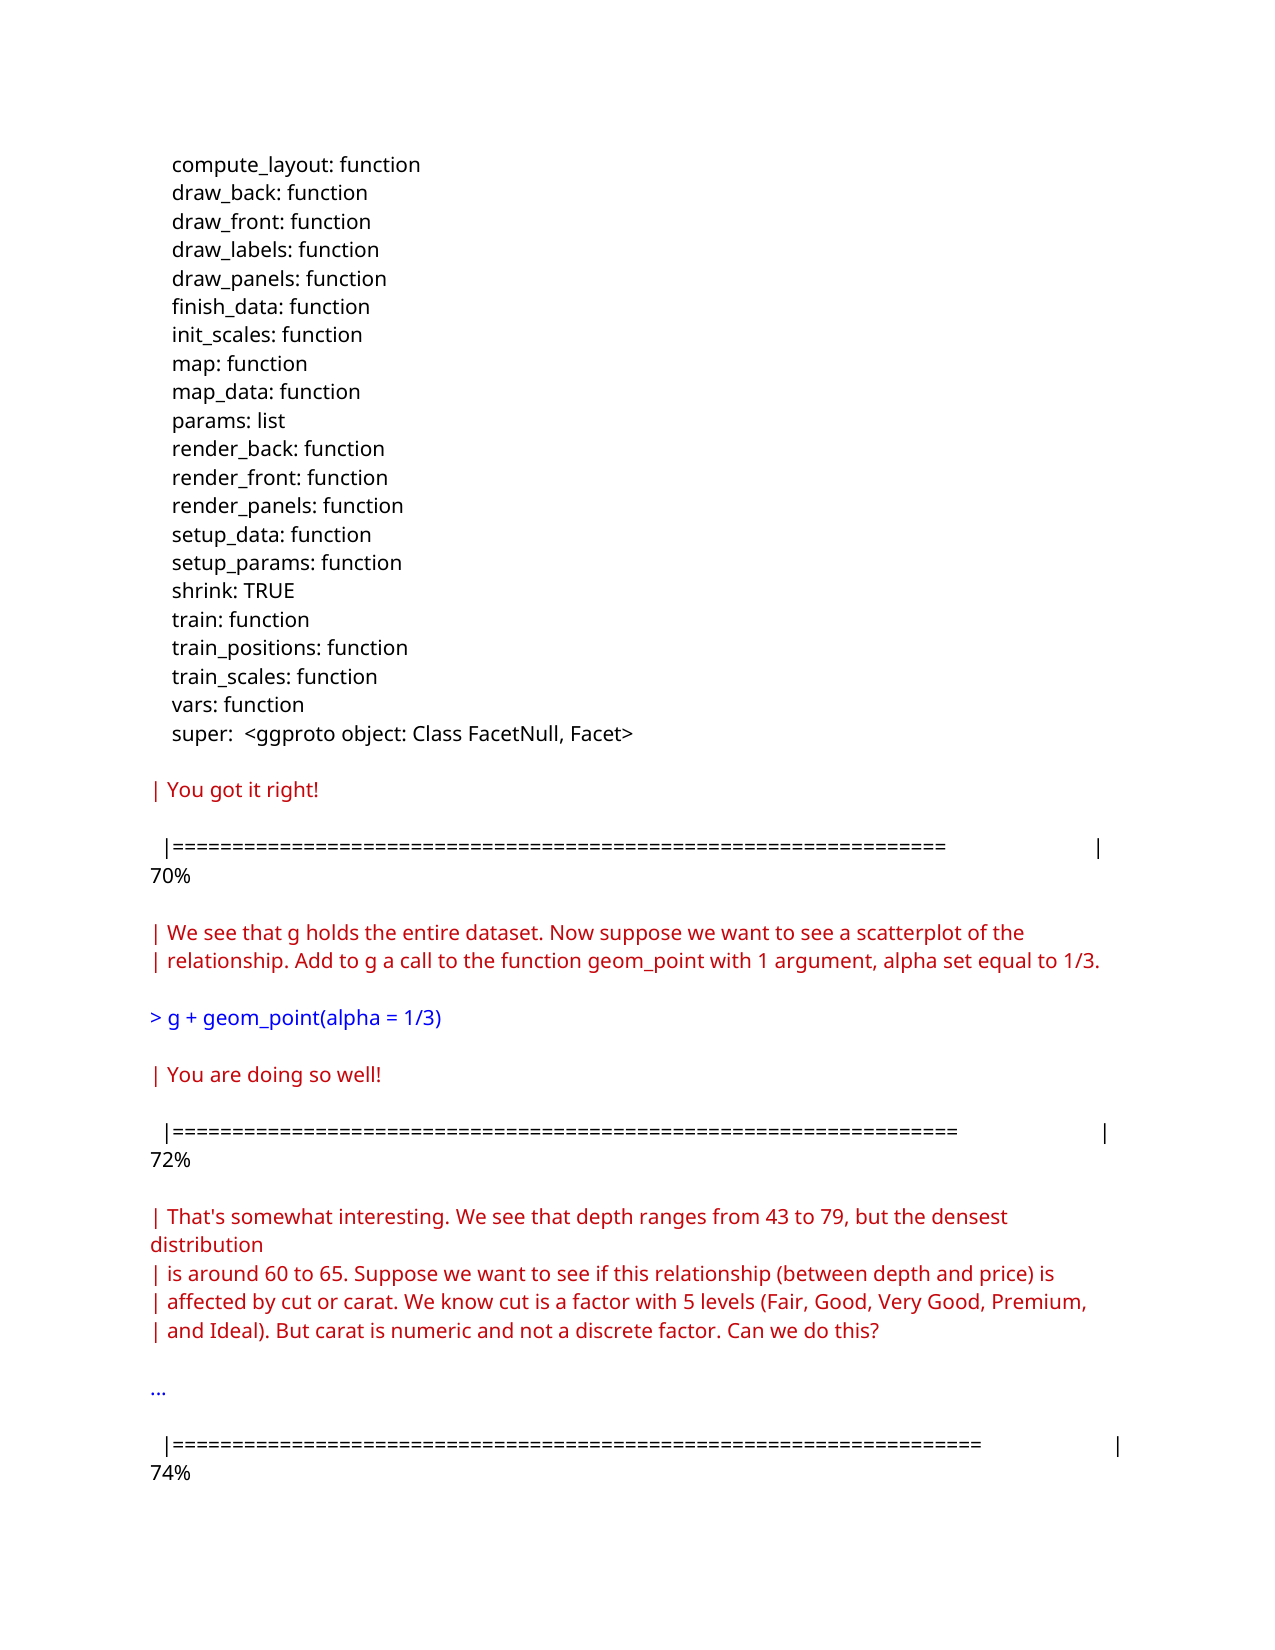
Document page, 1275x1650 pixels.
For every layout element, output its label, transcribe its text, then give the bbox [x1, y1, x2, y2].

text map_data: function [150, 377, 1125, 406]
text draw_panels: function [150, 264, 1125, 292]
text |================================================================== | 72% [150, 1117, 1125, 1174]
text draw_front: function [150, 207, 1125, 235]
text render_panels: function [150, 491, 1125, 520]
text | You got it right! [150, 776, 1125, 804]
text finish_data: function [150, 292, 1125, 321]
text train: function [150, 605, 1125, 633]
text | relationship. Add to g a call to the function geom_point with 1 argument, alpha set equal to 1/3. [150, 946, 1125, 975]
text compute_layout: function [150, 150, 1125, 178]
text render_back: function [150, 434, 1125, 463]
text train_positions: function [150, 633, 1125, 662]
text params: list [150, 406, 1125, 434]
text | affected by cut or carat. We know cut is a factor with 5 levels (Fair, Good, Very Good, Premium, [150, 1287, 1125, 1316]
text map: function [150, 349, 1125, 377]
text setup_data: function [150, 520, 1125, 548]
text train_scales: function [150, 662, 1125, 690]
text setup_params: function [150, 548, 1125, 577]
text draw_back: function [150, 178, 1125, 207]
text |==================================================================== | 74% [150, 1430, 1125, 1487]
text | We see that g holds the entire dataset. Now suppose we want to see a scatterplot of the [150, 918, 1125, 946]
text | You are doing so well! [150, 1060, 1125, 1088]
text | is around 60 to 65. Suppose we want to see if this relationship (between depth and price) is [150, 1259, 1125, 1287]
text super: <ggproto object: Class FacetNull, Facet> [150, 719, 1125, 747]
text | That's somewhat interesting. We see that depth ranges from 43 to 79, but the densest distribution [150, 1202, 1125, 1259]
text vars: function [150, 690, 1125, 719]
text > g + geom_point(alpha = 1/3) [150, 1003, 1125, 1032]
text draw_labels: function [150, 235, 1125, 264]
text | and Ideal). But carat is numeric and not a discrete factor. Can we do this? [150, 1316, 1125, 1344]
text |================================================================= | 70% [150, 832, 1125, 889]
text render_front: function [150, 463, 1125, 491]
text ... [150, 1373, 1125, 1401]
text init_scales: function [150, 321, 1125, 349]
text shrink: TRUE [150, 577, 1125, 605]
